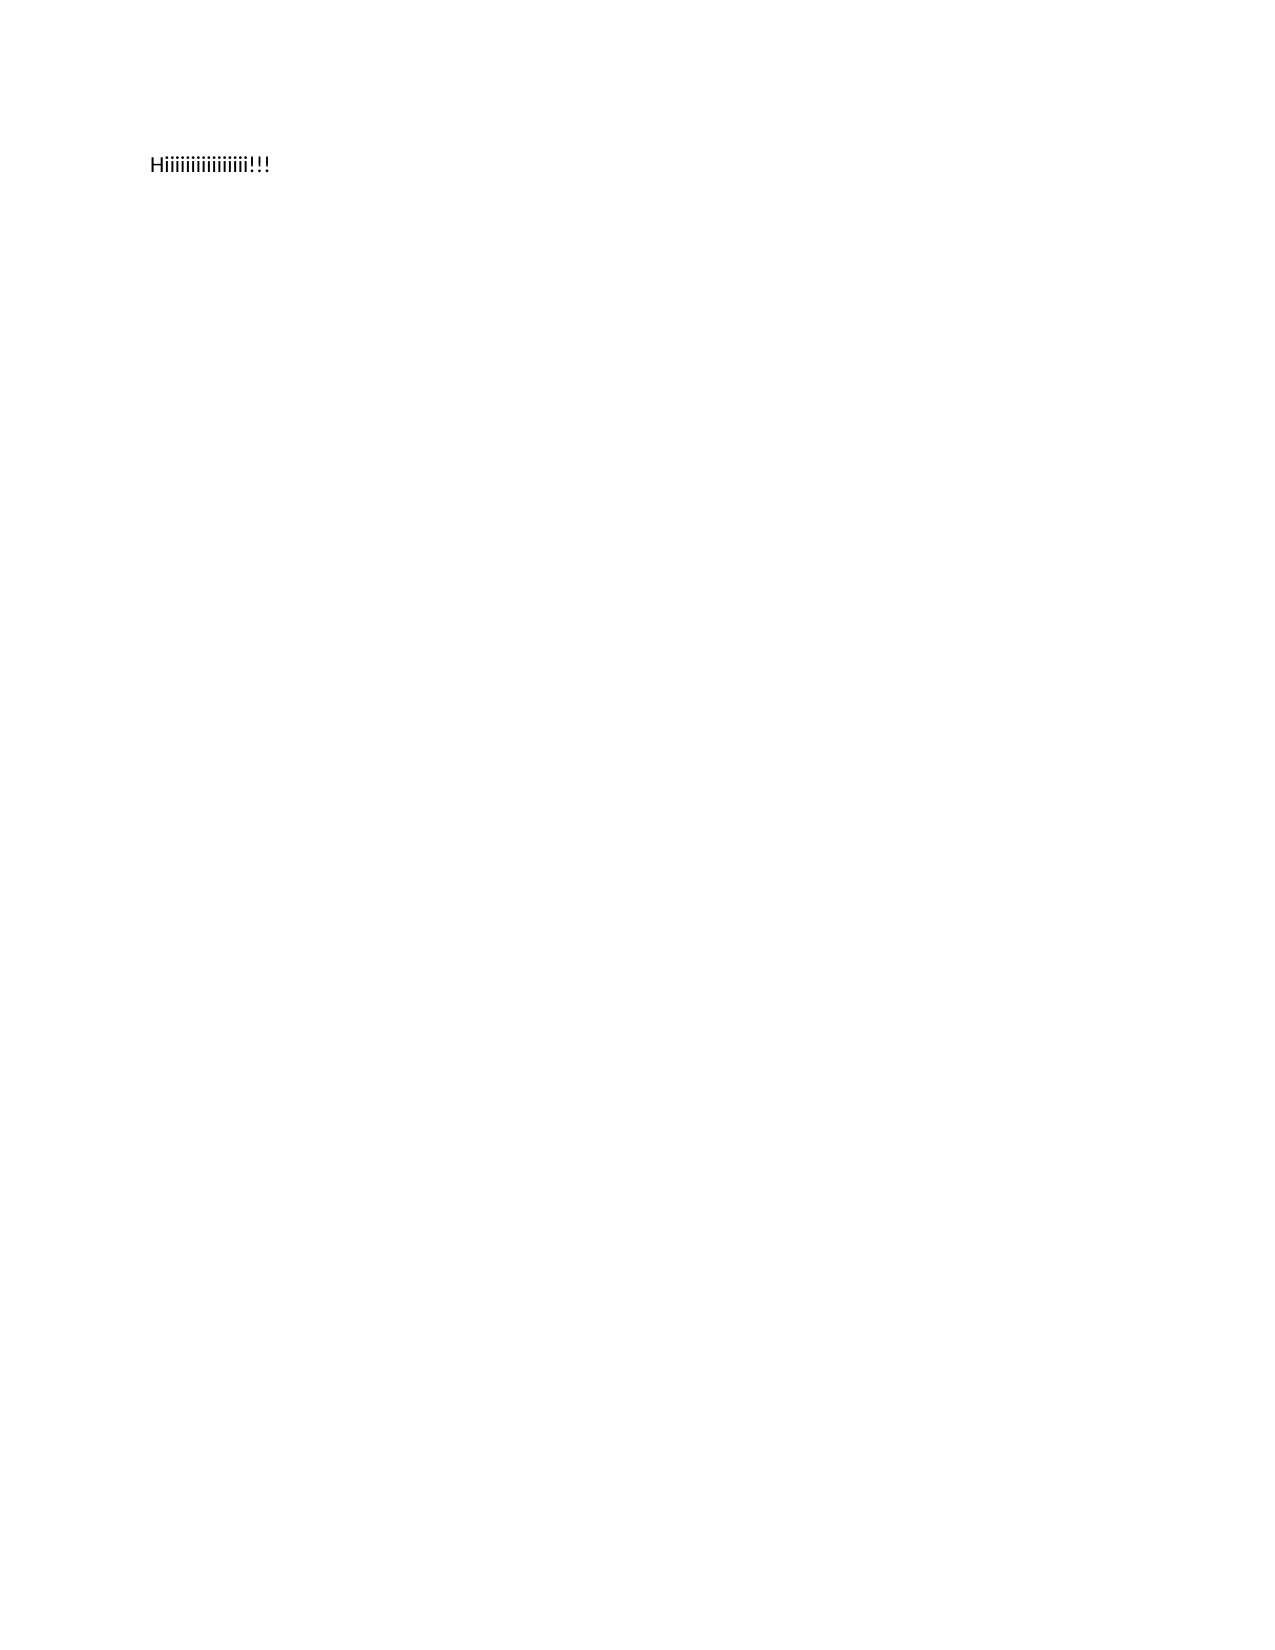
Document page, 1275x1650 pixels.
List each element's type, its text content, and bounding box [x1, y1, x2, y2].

text Hiiiiiiiiiiiiiiii!!! [150, 150, 1125, 178]
